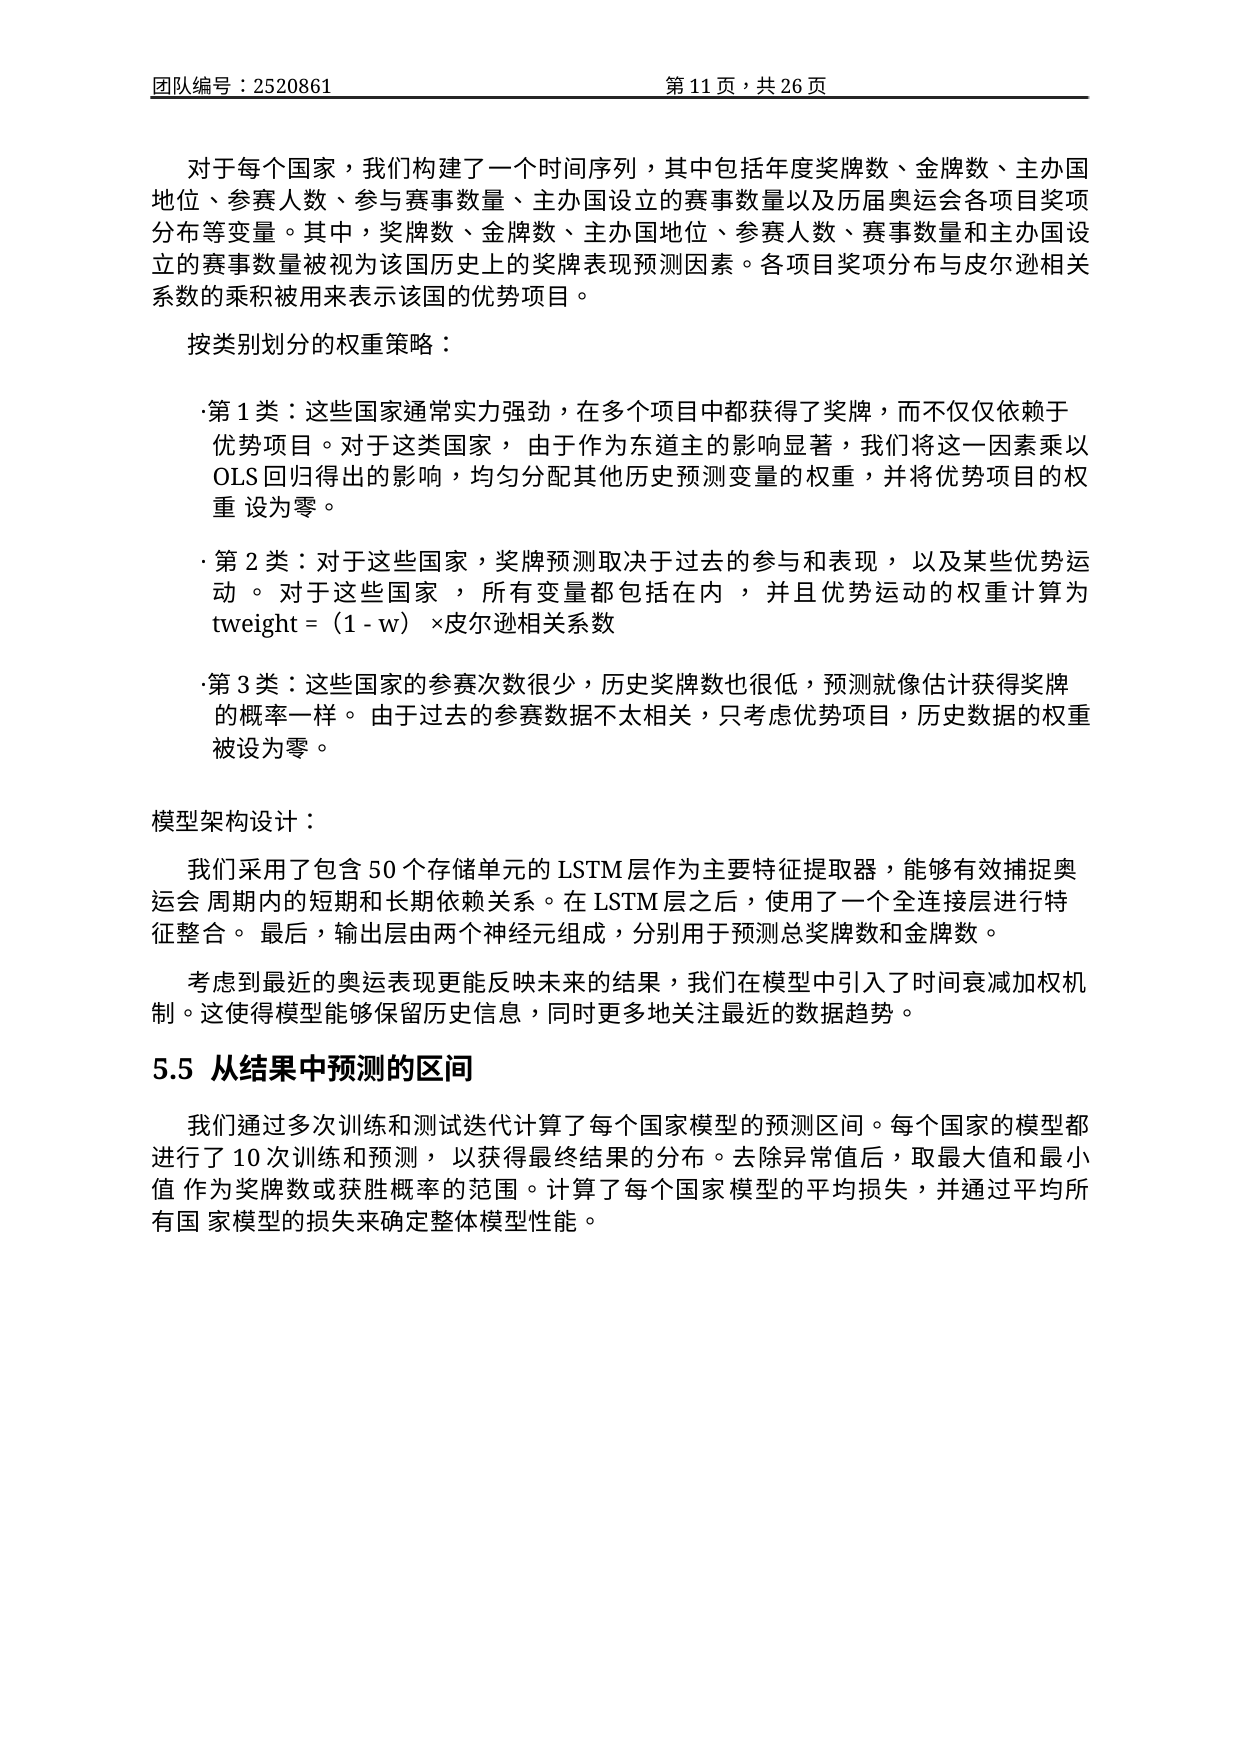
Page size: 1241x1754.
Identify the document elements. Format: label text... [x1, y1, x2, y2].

text 5.5 从结果中预测的区间 [152, 1050, 1091, 1087]
text 我们通过多次训练和测试迭代计算了每个国家模型的预测区间。每个国家的模型都 进行了10次训练和预测， 以获得最终结果的分布。去除异常值后，取最大值和最小值 作为奖牌数或获胜概率的范围。计算了每个国家模型的平均损失，并通过平均所有国 家模型的损失来确定整体模型性能。 [151, 1109, 1090, 1237]
text ·第1类：这些国家通常实力强劲，在多个项目中都获得了奖牌，而不仅仅依赖于 [200, 396, 1091, 427]
text 考虑到最近的奥运表现更能反映未来的结果，我们在模型中引入了时间衰减加权机 制。这使得模型能够保留历史信息，同时更多地关注最近的数据趋势。 [151, 966, 1090, 1029]
text 优势项目。对于这类国家， 由于作为东道主的影响显著，我们将这一因素乘以 OLS回归得出的影响，均匀分配其他历史预测变量的权重，并将优势项目的权重 设为零。 [212, 429, 1091, 524]
text · 第2类：对于这些国家，奖牌预测取决于过去的参与和表现， 以及某些优势运 动 。 对于这些国家 ， 所有变量都包括在内 ， 并且优势运动的权重计算为 tweight =（1 - w） ×皮尔逊相关系数 [200, 546, 1090, 640]
text 被设为零。 [212, 733, 1091, 764]
text ·第3类：这些国家的参赛次数很少，历史奖牌数也很低，预测就像估计获得奖牌 的概率一样。 由于过去的参赛数据不太相关，只考虑优势项目，历史数据的权重 [200, 668, 1091, 732]
text 我们采用了包含50个存储单元的LSTM层作为主要特征提取器，能够有效捕捉奥运会 周期内的短期和长期依赖关系。在LSTM层之后，使用了一个全连接层进行特征整合。 最后，输出层由两个神经元组成，分别用于预测总奖牌数和金牌数。 [151, 853, 1090, 949]
text 对于每个国家，我们构建了一个时间序列，其中包括年度奖牌数、金牌数、主办国 地位、参赛人数、参与赛事数量、主办国设立的赛事数量以及历届奥运会各项目奖项 分布等变量。其中，奖牌数、金牌数、主办国地位、参赛人数、赛事数量和主办国设 立的赛事数量被视为该国历史上的奖牌表现预测因素。各项目奖项分布与皮尔逊相关 系数的乘积被用来表示该国的优势项目。 [151, 152, 1090, 312]
text 按类别划分的权重策略： [188, 329, 1091, 359]
text 模型架构设计： [151, 806, 1091, 837]
